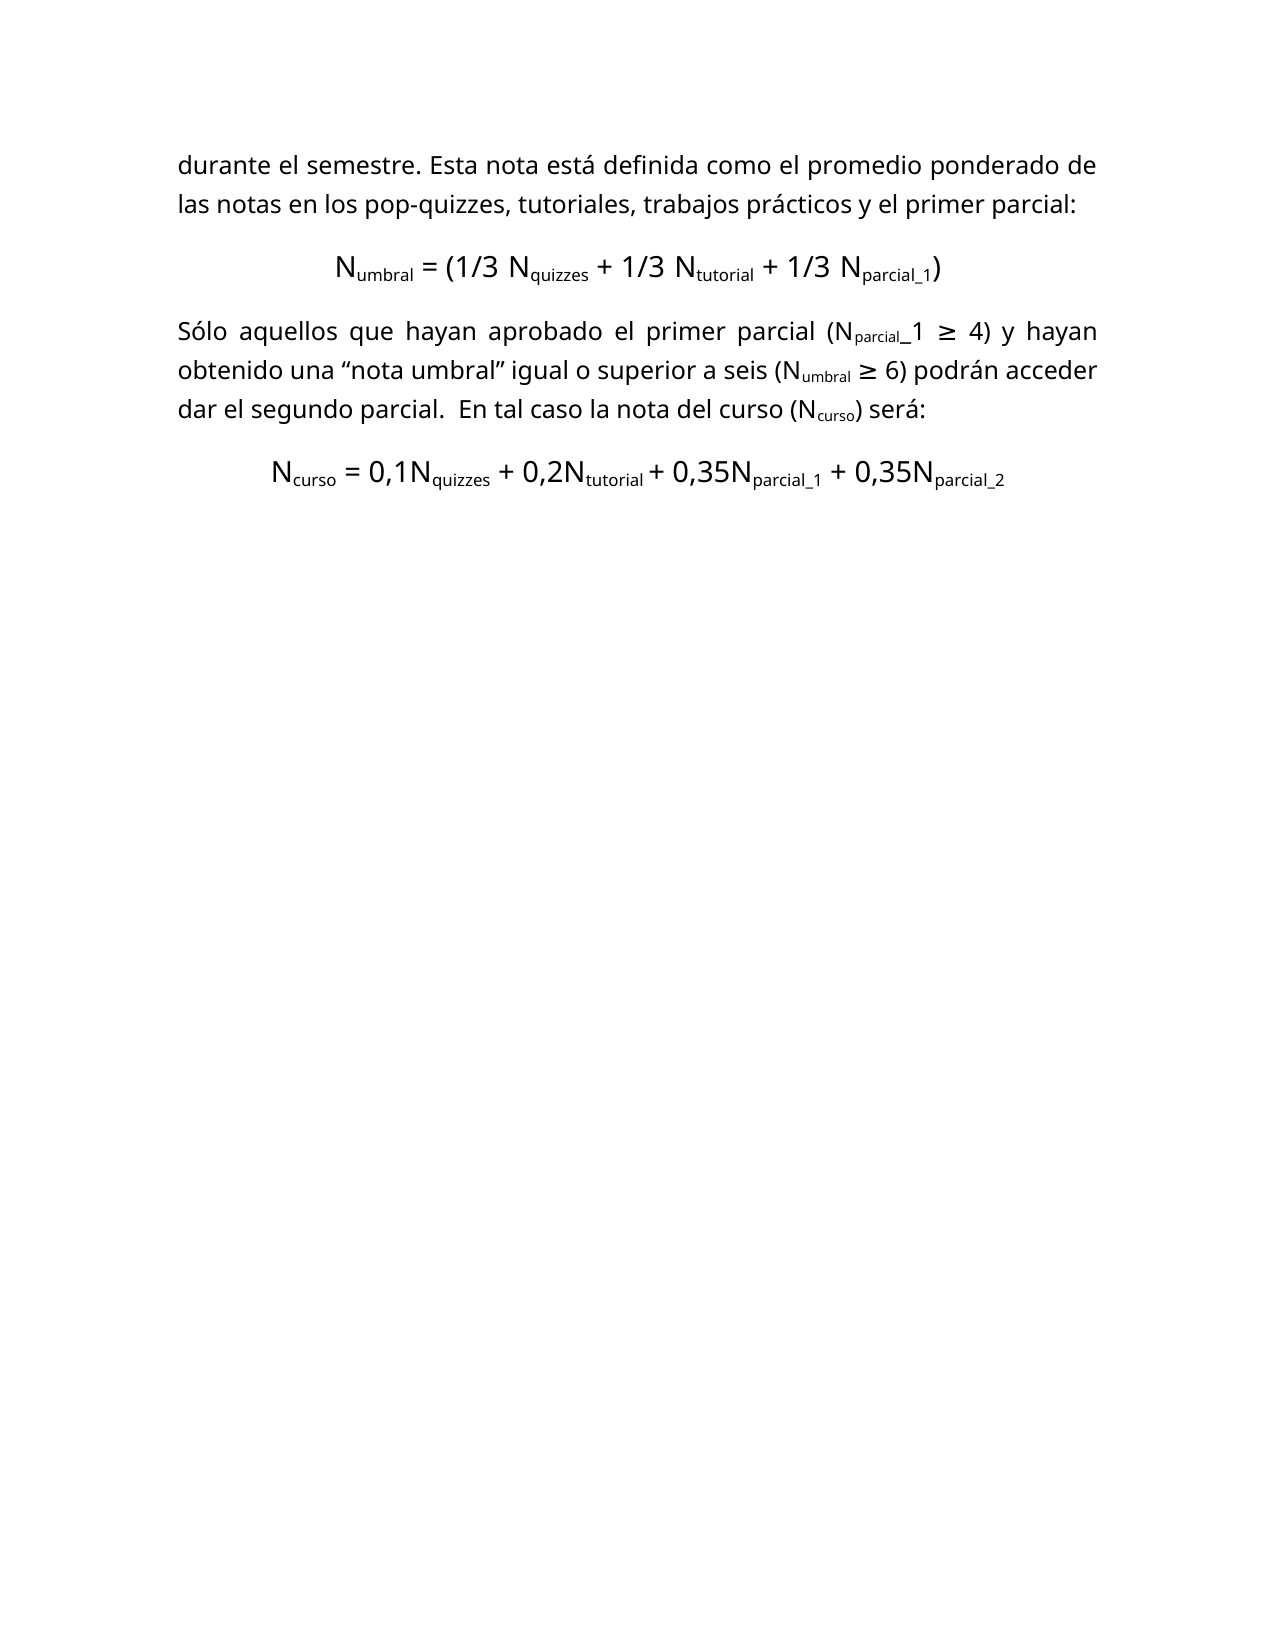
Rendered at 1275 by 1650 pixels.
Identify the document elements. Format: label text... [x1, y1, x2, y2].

text Sólo aquellos que hayan aprobado el primer parcial (Nparcial_1 ≥ 4) y hayan obtenido una “nota umbral” igual o superior a seis (Numbral ≥ 6) podrán acceder dar el segundo parcial. En tal caso la nota del curso (Ncurso) será: [177, 313, 1098, 426]
text Numbral = (1/3 Nquizzes + 1/3 Ntutorial + 1/3 Nparcial_1) [177, 247, 1098, 286]
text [177, 148, 1098, 221]
text Ncurso = 0,1Nquizzes + 0,2Ntutorial + 0,35Nparcial_1 + 0,35Nparcial_2 [177, 452, 1098, 491]
